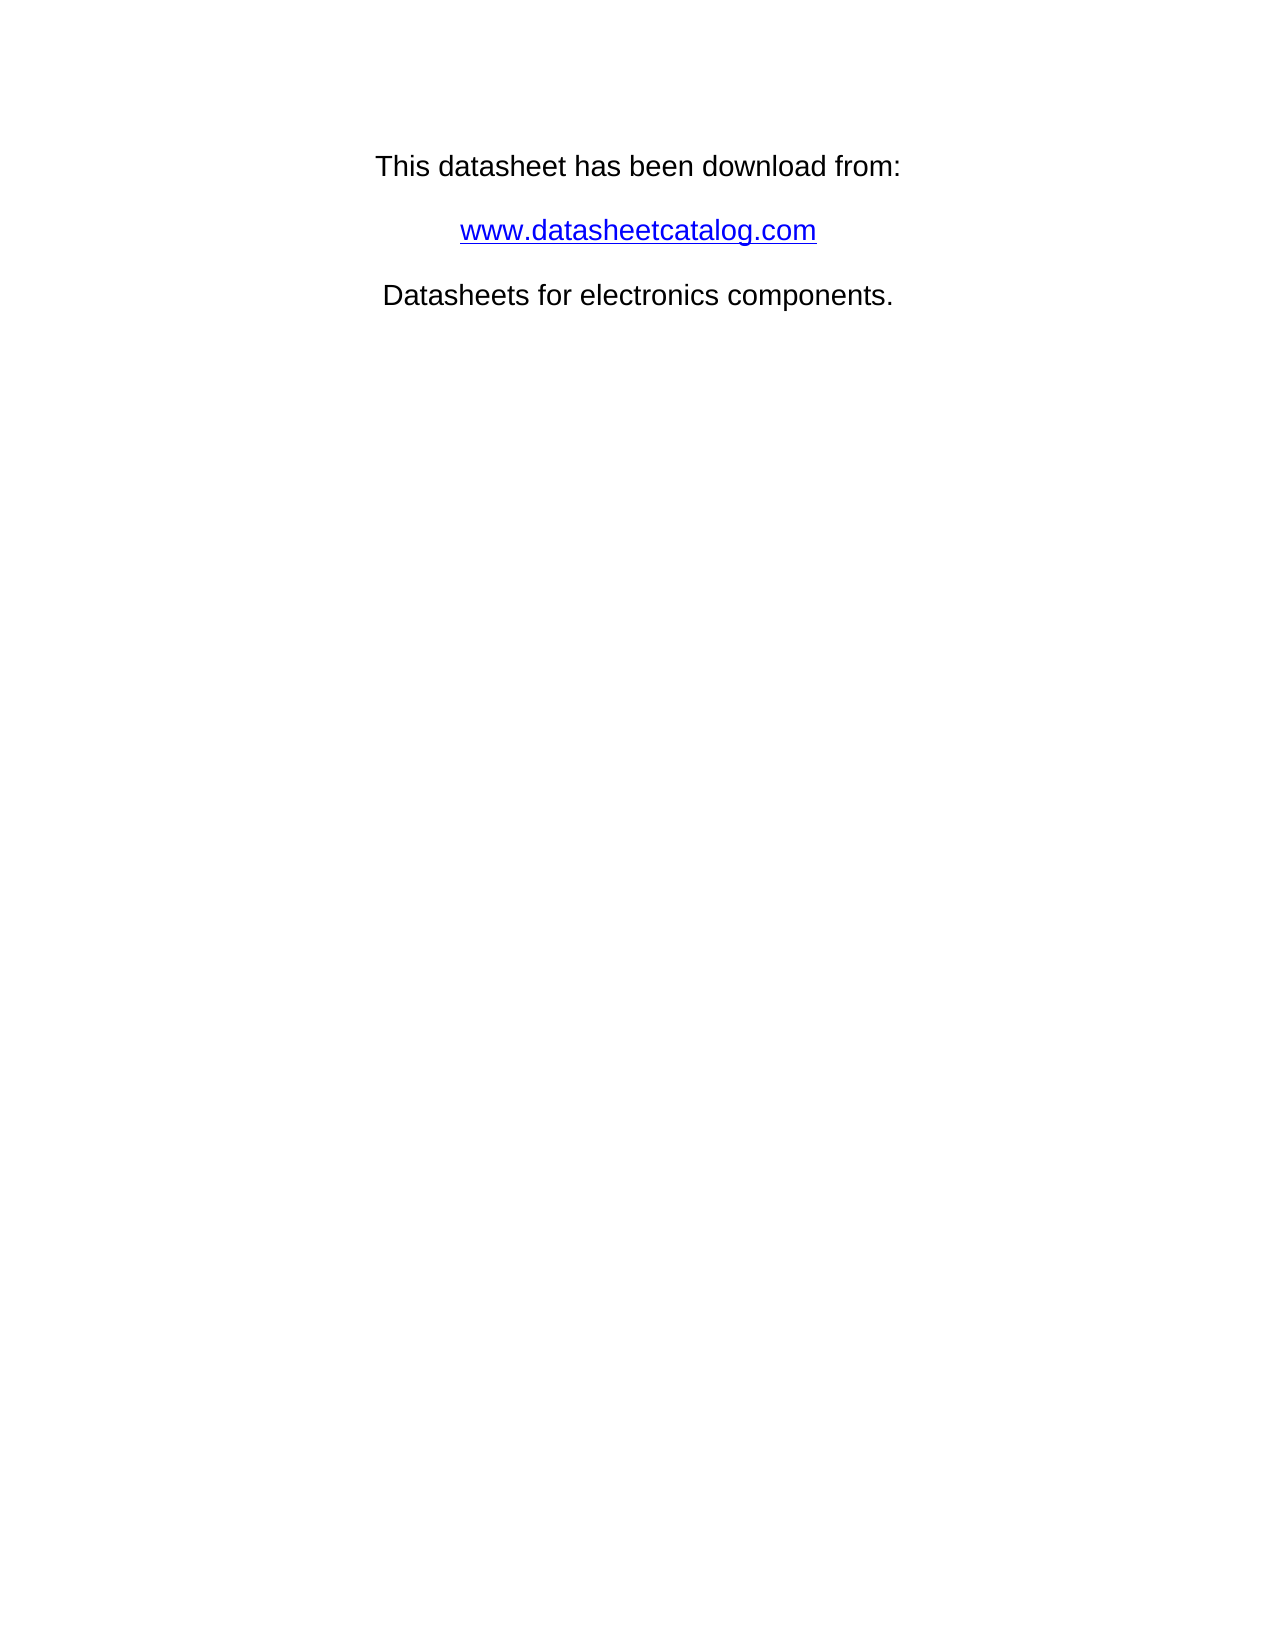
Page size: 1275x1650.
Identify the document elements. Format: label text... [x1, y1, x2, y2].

text This datasheet has been download from: [185, 149, 1092, 182]
text Datasheets for electronics components. [185, 278, 1092, 312]
text www.datasheetcatalog.com [185, 213, 1092, 247]
